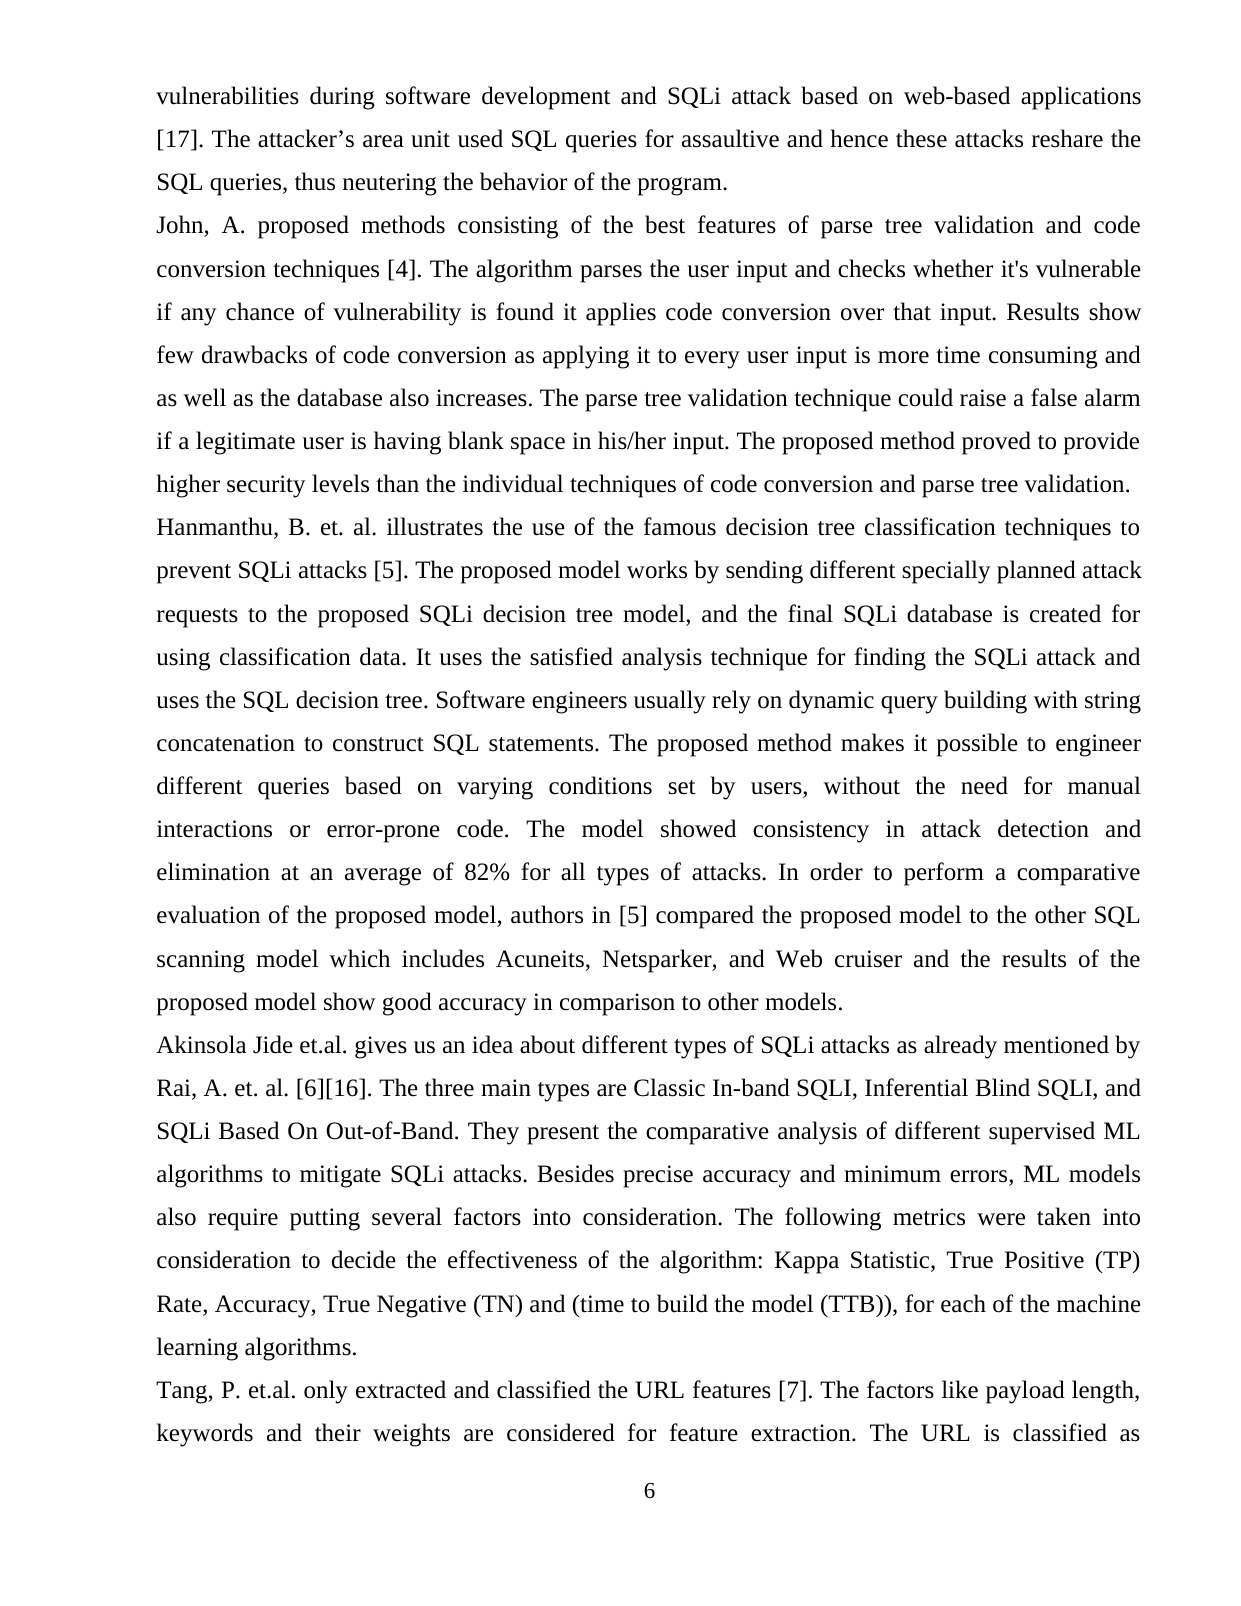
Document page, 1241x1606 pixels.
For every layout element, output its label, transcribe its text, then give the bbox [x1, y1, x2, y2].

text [156, 1375, 1142, 1447]
text Akinsola Jide et.al. gives us an idea about different types of SQLi attacks as already mentioned by Rai, A. et. al. [6][16]. The three main types are Classic In-band SQLI, Inferential Blind SQLI, and SQLi Based On Out-of-Band. They present the comparative analysis of different supervised ML algorithms to mitigate SQLi attacks. Besides precise accuracy and minimum errors, ML models also require putting several factors into consideration. The following metrics were taken into consideration to decide the effectiveness of the algorithm: Kappa Statistic, True Positive (TP) Rate, Accuracy, True Negative (TN) and (time to build the model (TTB)), for each of the machine learning algorithms. [156, 1030, 1142, 1361]
text John, A. proposed methods consisting of the best features of parse tree validation and code conversion techniques [4]. The algorithm parses the user input and checks whether it's vulnerable if any chance of vulnerability is found it applies code conversion over that input. Results show few drawbacks of code conversion as applying it to every user input is more time consuming and as well as the database also increases. The parse tree validation technique could raise a false alarm if a legitimate user is having blank space in his/her input. The proposed method proved to provide higher security levels than the individual techniques of code conversion and parse tree validation. [156, 211, 1142, 498]
text Hanmanthu, B. et. al. illustrates the use of the famous decision tree classification techniques to prevent SQLi attacks [5]. The proposed model works by sending different specially planned attack requests to the proposed SQLi decision tree model, and the final SQLi database is created for using classification data. It uses the satisfied analysis technique for finding the SQLi attack and uses the SQL decision tree. Software engineers usually rely on dynamic query building with string concatenation to construct SQL statements. The proposed method makes it possible to engineer different queries based on varying conditions set by users, without the need for manual interactions or error-prone code. The model showed consistency in attack detection and elimination at an average of 82% for all types of attacks. In order to perform a comparative evaluation of the proposed model, authors in [5] compared the proposed model to the other SQL scanning model which includes Acuneits, Netsparker, and Web cruiser and the results of the proposed model show good accuracy in comparison to other models. [156, 512, 1142, 1016]
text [156, 81, 1142, 196]
